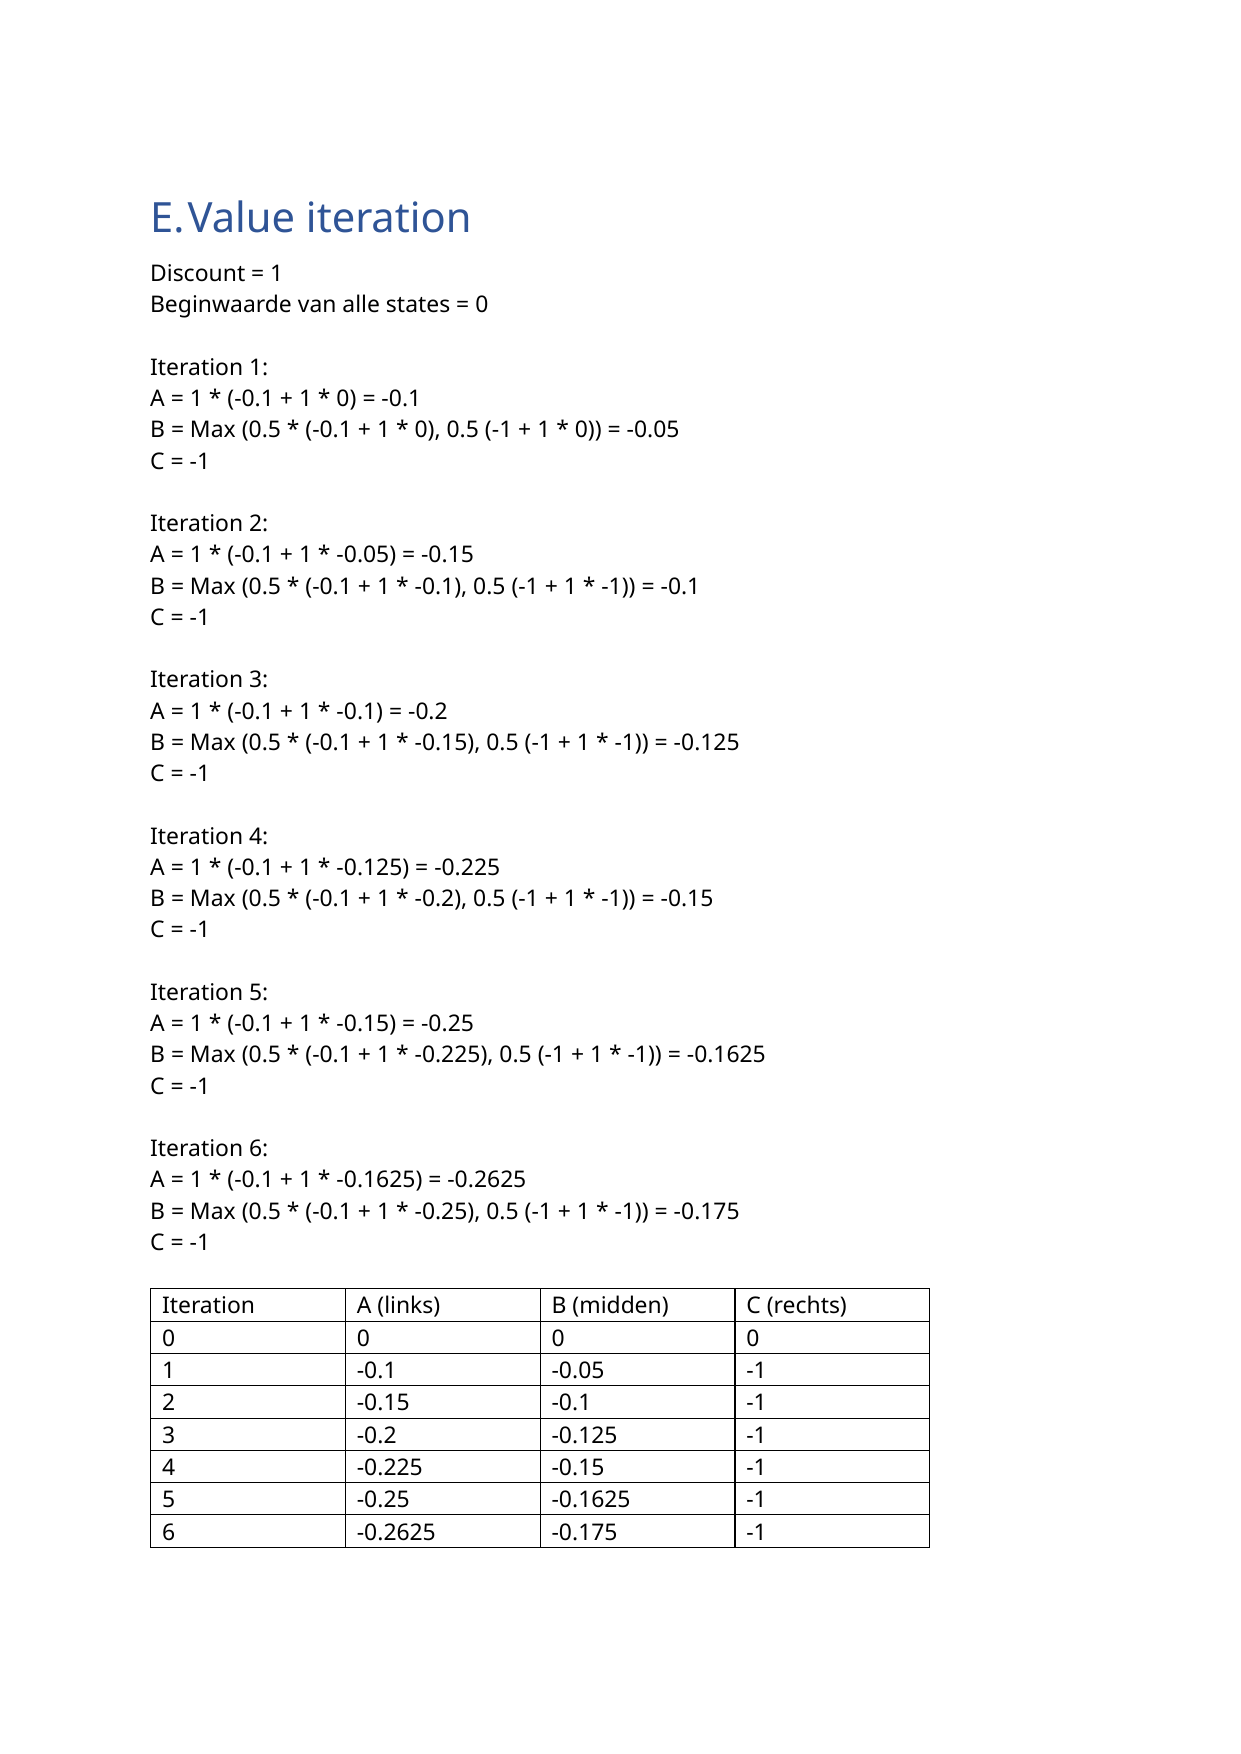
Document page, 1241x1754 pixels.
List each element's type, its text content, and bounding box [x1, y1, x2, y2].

table_cell -0.1 [346, 1354, 540, 1385]
table_cell 0 [736, 1322, 929, 1353]
table_cell -0.125 [541, 1419, 734, 1450]
text B = Max (0.5 * (-0.1 + 1 * -0.225), 0.5 (-1 + 1 * -1)) = -0.1625 [150, 1038, 1090, 1069]
text Iteration 5: [150, 976, 1090, 1007]
text C = -1 [150, 601, 1090, 632]
text Iteration 3: [150, 663, 1090, 694]
text B = Max (0.5 * (-0.1 + 1 * -0.15), 0.5 (-1 + 1 * -1)) = -0.125 [150, 726, 1090, 757]
text A = 1 * (-0.1 + 1 * -0.15) = -0.25 [150, 1007, 1090, 1038]
text A = 1 * (-0.1 + 1 * -0.1625) = -0.2625 [150, 1163, 1090, 1194]
text Iteration 4: [150, 819, 1090, 851]
table_cell -0.2 [346, 1419, 540, 1450]
table_cell 0 [541, 1322, 734, 1353]
text B = Max (0.5 * (-0.1 + 1 * -0.1), 0.5 (-1 + 1 * -1)) = -0.1 [150, 569, 1090, 601]
text C = -1 [150, 757, 1090, 788]
table_cell -0.05 [541, 1354, 734, 1385]
table_cell -0.175 [541, 1515, 734, 1547]
table_cell -1 [736, 1386, 929, 1417]
table_cell -0.2625 [346, 1515, 540, 1547]
text B = Max (0.5 * (-0.1 + 1 * 0), 0.5 (-1 + 1 * 0)) = -0.05 [150, 413, 1090, 444]
table_cell 5 [151, 1483, 345, 1514]
text Iteration 2: [150, 507, 1090, 538]
table_cell -1 [736, 1354, 929, 1385]
text C = -1 [150, 444, 1090, 476]
table_cell -0.1625 [541, 1483, 734, 1514]
list Value iteration [150, 187, 1090, 244]
text Iteration 6: [150, 1132, 1090, 1163]
table_cell -1 [736, 1419, 929, 1450]
text A = 1 * (-0.1 + 1 * 0) = -0.1 [150, 382, 1090, 413]
table_cell -1 [736, 1515, 929, 1547]
text B = Max (0.5 * (-0.1 + 1 * -0.25), 0.5 (-1 + 1 * -1)) = -0.175 [150, 1194, 1090, 1226]
text A = 1 * (-0.1 + 1 * -0.05) = -0.15 [150, 538, 1090, 569]
text C = -1 [150, 1069, 1090, 1101]
table_cell -0.25 [346, 1483, 540, 1514]
text Iteration 1: [150, 351, 1090, 382]
text C = -1 [150, 1226, 1090, 1257]
table_header Iteration [151, 1289, 345, 1321]
table_cell 6 [151, 1515, 345, 1547]
table_cell 0 [151, 1322, 345, 1353]
table_cell 3 [151, 1419, 345, 1450]
text A = 1 * (-0.1 + 1 * -0.125) = -0.225 [150, 851, 1090, 882]
table_cell -0.1 [541, 1386, 734, 1417]
text C = -1 [150, 913, 1090, 944]
table_cell -0.15 [541, 1451, 734, 1482]
table_header A (links) [346, 1289, 540, 1321]
table_cell -1 [736, 1451, 929, 1482]
text A = 1 * (-0.1 + 1 * -0.1) = -0.2 [150, 694, 1090, 726]
table_header B (midden) [541, 1289, 734, 1321]
text B = Max (0.5 * (-0.1 + 1 * -0.2), 0.5 (-1 + 1 * -1)) = -0.15 [150, 882, 1090, 913]
table_cell -0.15 [346, 1386, 540, 1417]
text Beginwaarde van alle states = 0 [150, 288, 1090, 319]
table_cell 1 [151, 1354, 345, 1385]
text Discount = 1 [150, 257, 1090, 288]
table_header C (rechts) [736, 1289, 929, 1321]
table_cell -0.225 [346, 1451, 540, 1482]
table_cell 0 [346, 1322, 540, 1353]
table_cell -1 [736, 1483, 929, 1514]
table_cell 2 [151, 1386, 345, 1417]
table_cell 4 [151, 1451, 345, 1482]
